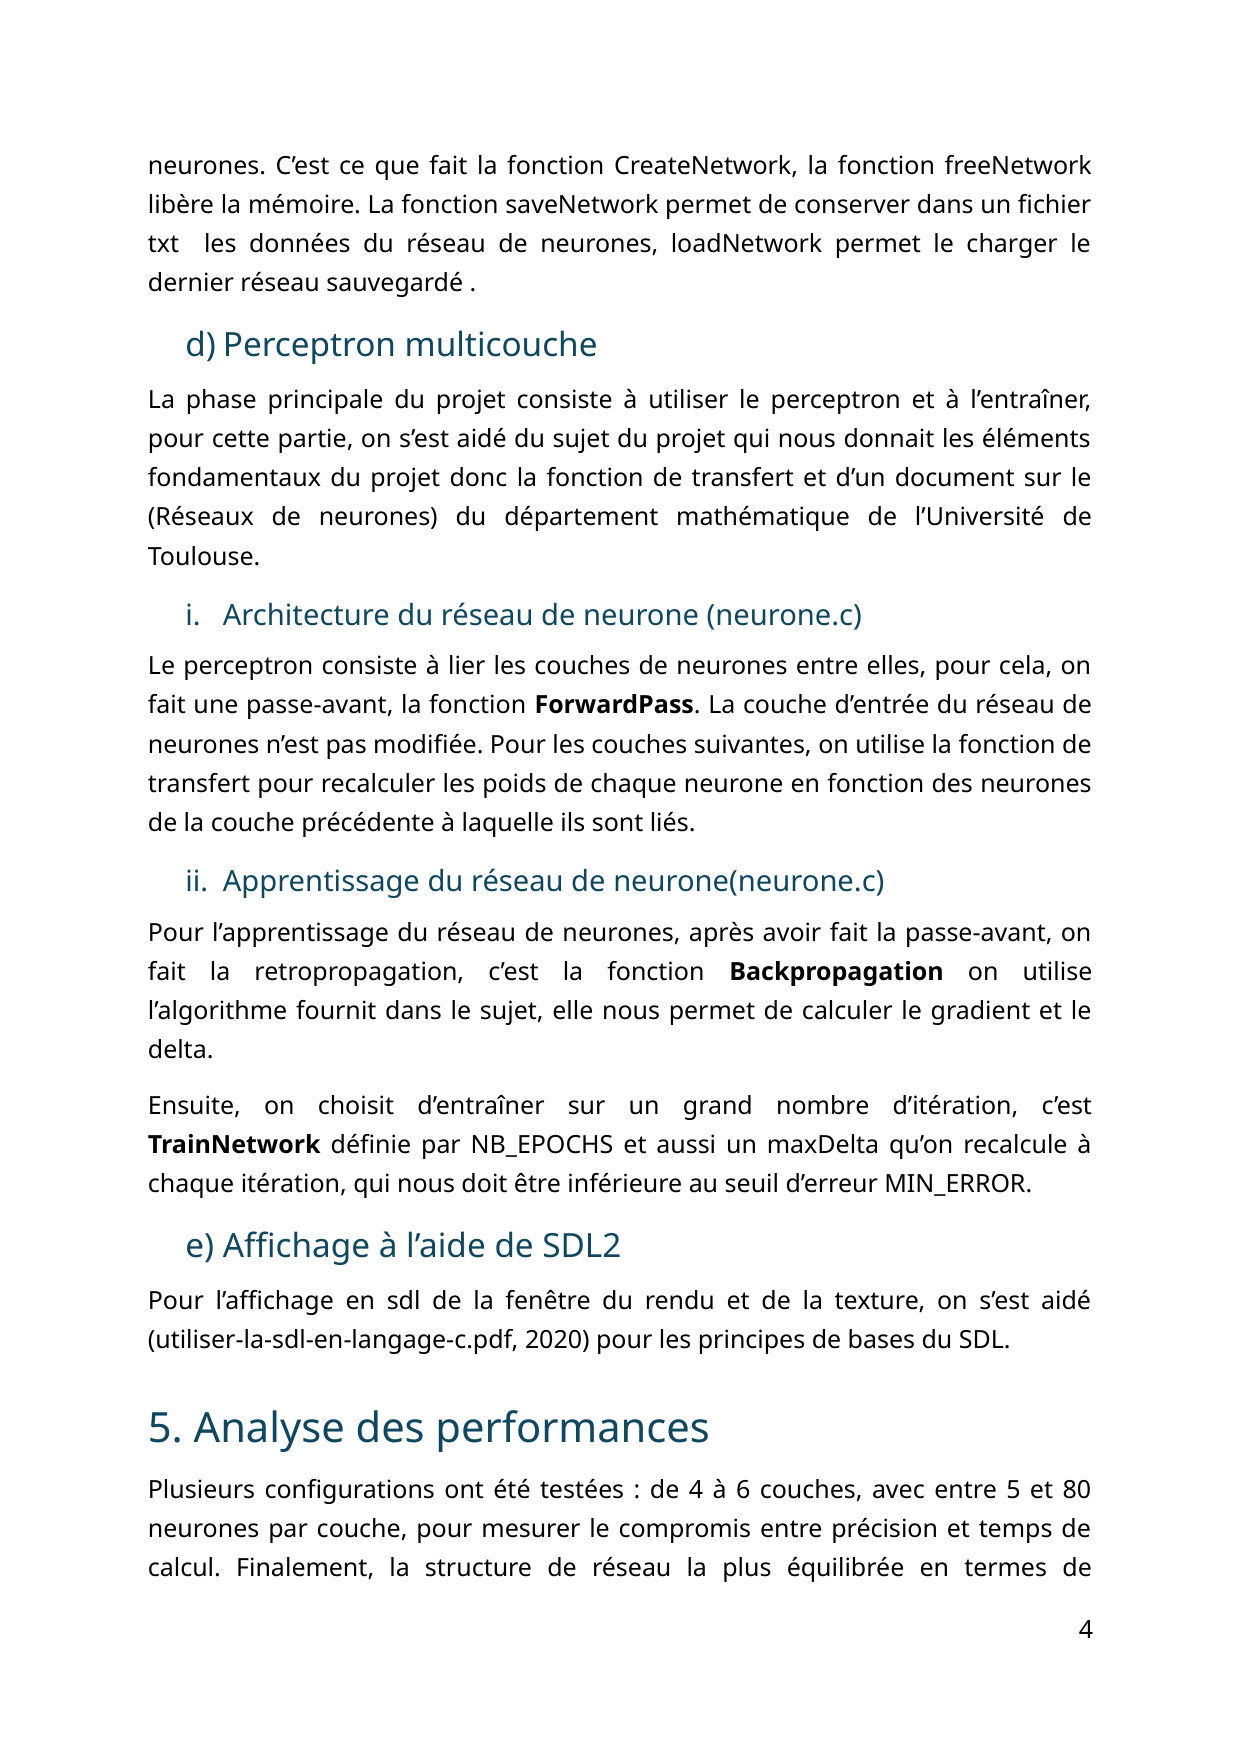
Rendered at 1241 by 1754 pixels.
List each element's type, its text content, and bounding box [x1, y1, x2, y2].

subtitle Affichage à l’aide de SDL2 [185, 1222, 1093, 1267]
subtitle Perceptron multicouche [185, 321, 1093, 366]
subtitle Architecture du réseau de neurone (neurone.c) [185, 594, 1093, 634]
text Pour l’apprentissage du réseau de neurones, après avoir fait la passe-avant, on fait la retropropagation, c’est la fonction Backpropagation on utilise l’algorithme fournit dans le sujet, elle nous permet de calculer le gradient et le delta. [148, 914, 1093, 1066]
text du département mathématique de l’Université de Toulouse. [148, 381, 1093, 572]
subtitle Apprentissage du réseau de neurone(neurone.c) [185, 860, 1093, 900]
text Ensuite, on choisit d’entraîner sur un grand nombre d’itération, c’est TrainNetwork définie par NB_EPOCHS et aussi un maxDelta qu’on recalcule à chaque itération, qui nous doit être inférieure au seuil d’erreur MIN_ERROR. [148, 1088, 1093, 1200]
subtitle 5. Analyse des performances [148, 1398, 1093, 1455]
text Pour l’affichage en sdl de la fenêtre du rendu et de la texture, on s’est aidé (utiliser-la-sdl-en-langage-c.pdf, 2020) pour les principes de bases du SDL. [148, 1282, 1093, 1356]
text Le perceptron consiste à lier les couches de neurones entre elles, pour cela, on fait une passe-avant, la fonction ForwardPass. La couche d’entrée du réseau de neurones n’est pas modifiée. Pour les couches suivantes, on utilise la fonction de transfert pour recalculer les poids de chaque neurone en fonction des neurones de la couche précédente à laquelle ils sont liés. [148, 648, 1093, 839]
